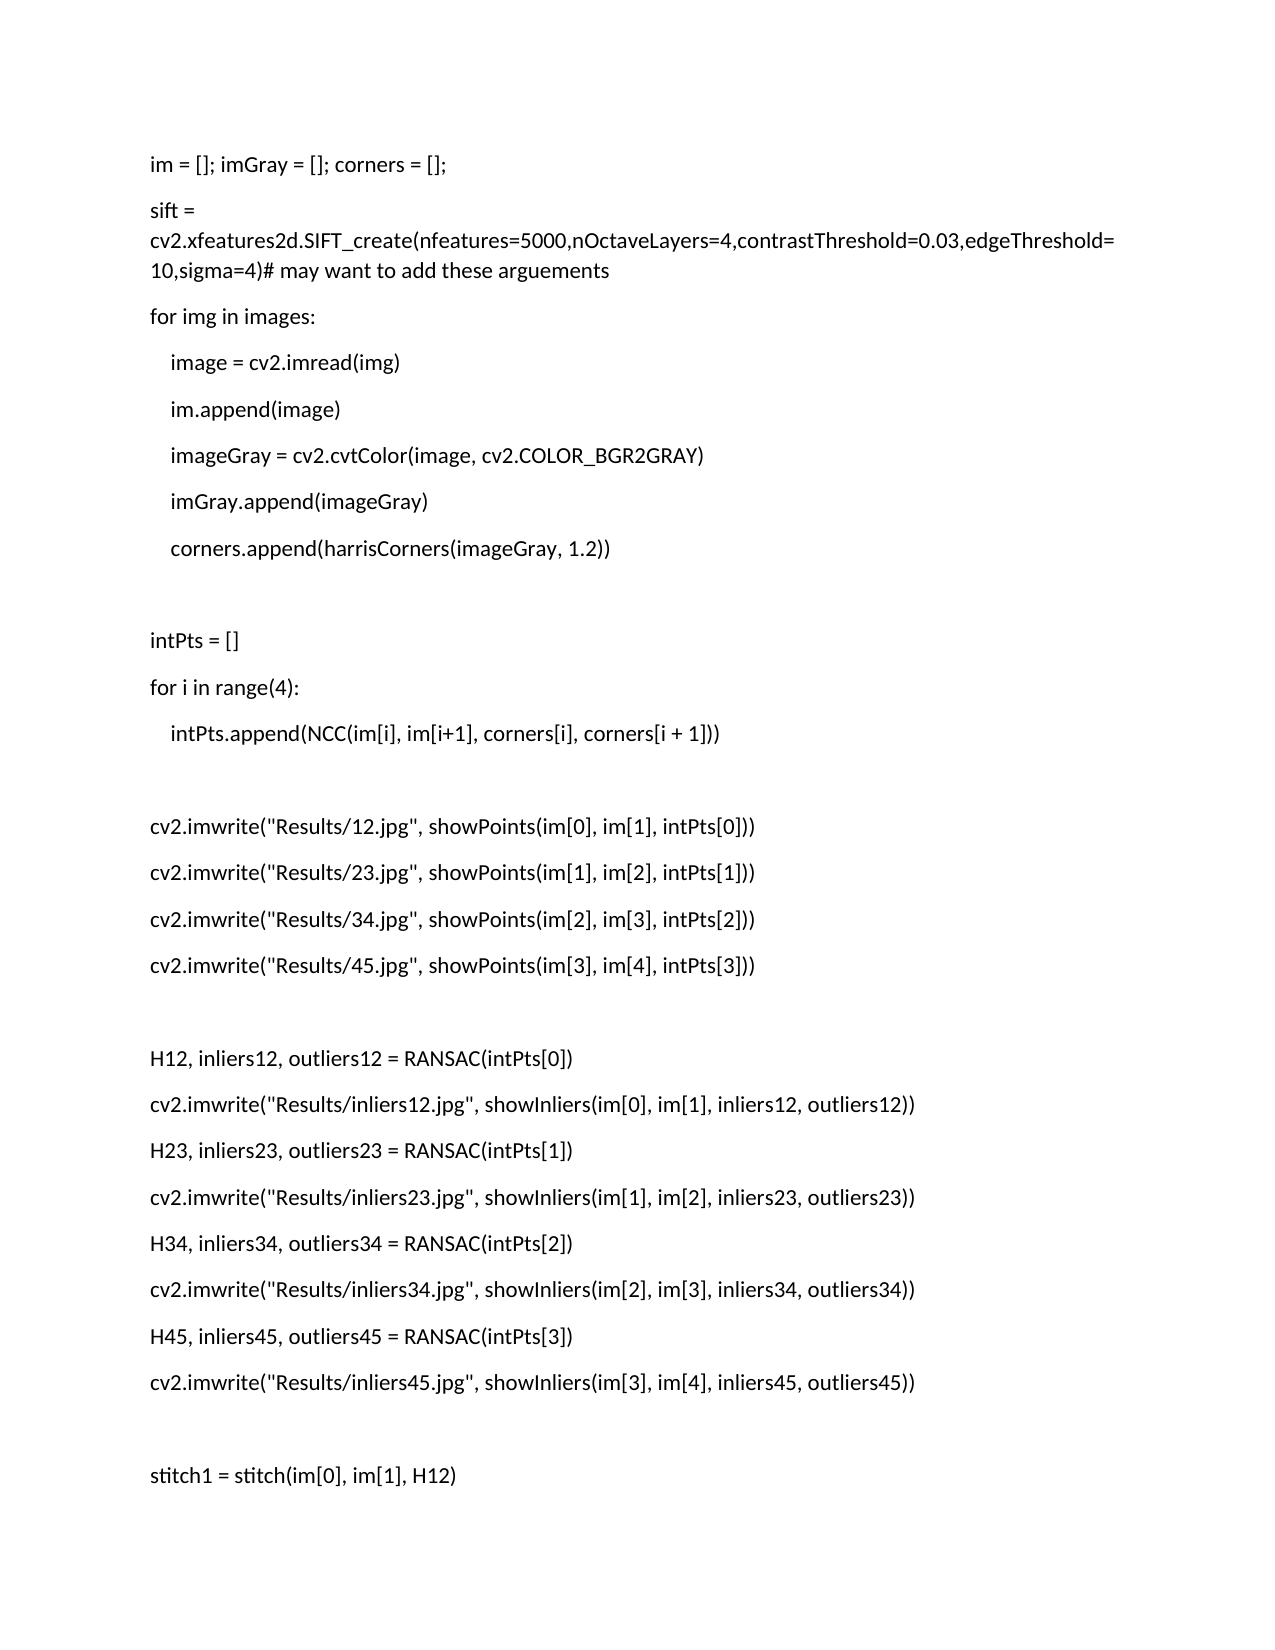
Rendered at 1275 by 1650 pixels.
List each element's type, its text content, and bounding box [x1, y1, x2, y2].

text corners.append(harrisCorners(imageGray, 1.2)) [150, 534, 1125, 562]
text H23, inliers23, outliers23 = RANSAC(intPts[1]) [150, 1136, 1125, 1164]
text stitch1 = stitch(im[0], im[1], H12) [150, 1461, 1125, 1489]
text cv2.imwrite("Results/inliers12.jpg", showInliers(im[0], im[1], inliers12, outliers12)) [150, 1090, 1125, 1118]
text im.append(image) [150, 395, 1125, 423]
text cv2.imwrite("Results/inliers23.jpg", showInliers(im[1], im[2], inliers23, outliers23)) [150, 1183, 1125, 1211]
text H12, inliers12, outliers12 = RANSAC(intPts[0]) [150, 1044, 1125, 1072]
text cv2.imwrite("Results/inliers45.jpg", showInliers(im[3], im[4], inliers45, outliers45)) [150, 1368, 1125, 1396]
text for i in range(4): [150, 673, 1125, 701]
text imGray.append(imageGray) [150, 487, 1125, 516]
text H45, inliers45, outliers45 = RANSAC(intPts[3]) [150, 1322, 1125, 1350]
text intPts = [] [150, 627, 1125, 654]
text H34, inliers34, outliers34 = RANSAC(intPts[2]) [150, 1229, 1125, 1257]
text cv2.imwrite("Results/12.jpg", showPoints(im[0], im[1], intPts[0])) [150, 812, 1125, 840]
text cv2.imwrite("Results/34.jpg", showPoints(im[2], im[3], intPts[2])) [150, 905, 1125, 933]
text im = []; imGray = []; corners = []; [150, 150, 1125, 178]
text cv2.imwrite("Results/23.jpg", showPoints(im[1], im[2], intPts[1])) [150, 858, 1125, 886]
text for img in images: [150, 302, 1125, 330]
text intPts.append(NCC(im[i], im[i+1], corners[i], corners[i + 1])) [150, 719, 1125, 747]
text image = cv2.imread(img) [150, 348, 1125, 376]
text cv2.imwrite("Results/inliers34.jpg", showInliers(im[2], im[3], inliers34, outliers34)) [150, 1276, 1125, 1303]
text imageGray = cv2.cvtColor(image, cv2.COLOR_BGR2GRAY) [150, 441, 1125, 469]
text cv2.imwrite("Results/45.jpg", showPoints(im[3], im[4], intPts[3])) [150, 951, 1125, 979]
text sift = cv2.xfeatures2d.SIFT_create(nfeatures=5000,nOctaveLayers=4,contrastThreshold=0.03,edgeThreshold=10,sigma=4)# may want to add these arguements [150, 196, 1125, 284]
